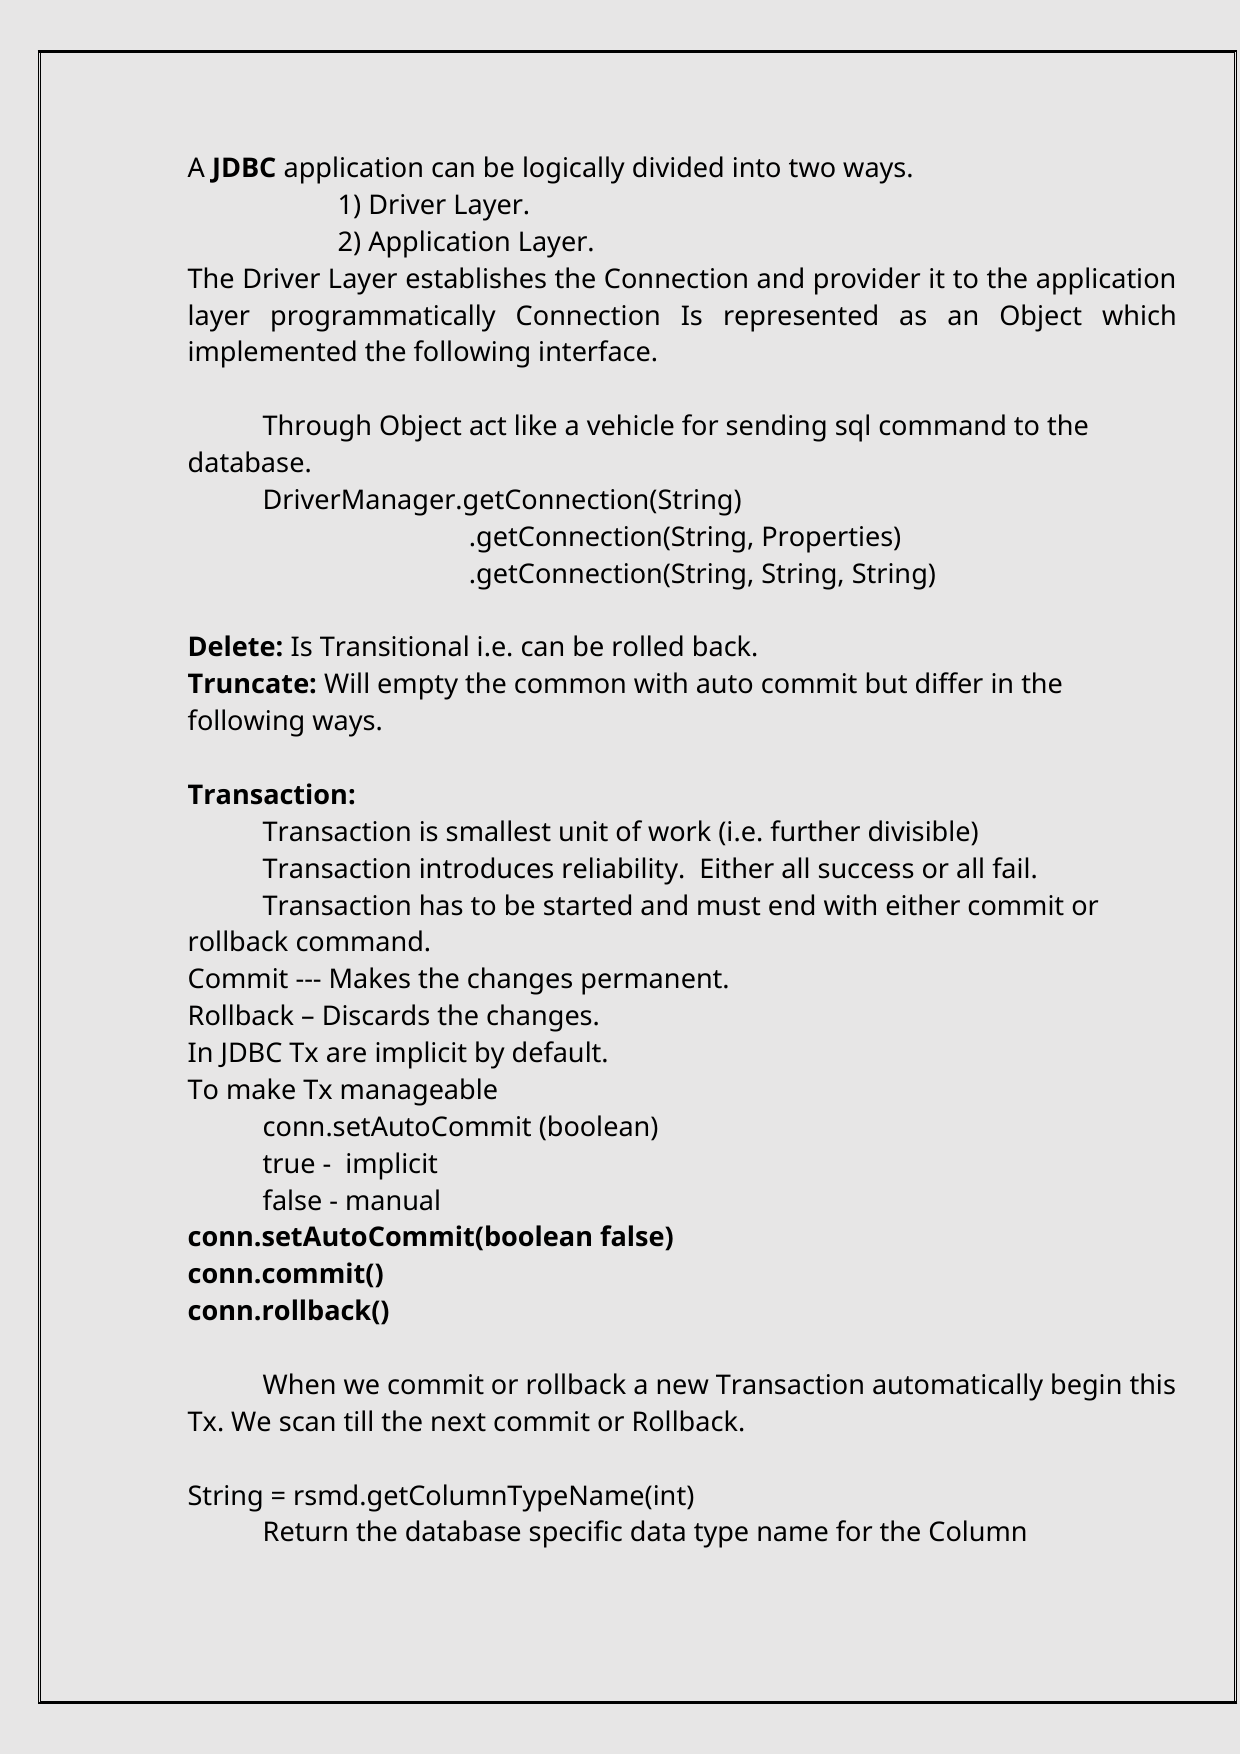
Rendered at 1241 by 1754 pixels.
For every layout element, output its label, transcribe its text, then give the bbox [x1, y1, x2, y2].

text conn.commit() [187, 1255, 1177, 1292]
text 1) Driver Layer. [187, 185, 1177, 222]
text Commit --- Makes the changes permanent. [187, 960, 1177, 997]
text Return the database specific data type name for the Column [187, 1513, 1177, 1550]
text Delete: Is Transitional i.e. can be rolled back. [187, 628, 1177, 665]
text To make Tx manageable [187, 1070, 1177, 1107]
text Through Object act like a vehicle for sending sql command to the database. [187, 407, 1177, 480]
text 2) Application Layer. [187, 222, 1177, 259]
text conn.setAutoCommit(boolean false) [187, 1218, 1177, 1255]
text Transaction has to be started and must end with either commit or rollback command. [187, 886, 1177, 960]
text DriverManager.getConnection(String) [187, 480, 1177, 517]
text false - manual [187, 1181, 1177, 1218]
text In JDBC Tx are implicit by default. [187, 1033, 1177, 1070]
text Transaction is smallest unit of work (i.e. further divisible) [187, 812, 1177, 849]
text Transaction introduces reliability. Either all success or all fail. [187, 849, 1177, 886]
text Truncate: Will empty the common with auto commit but differ in the following ways. [187, 665, 1177, 738]
text Rollback – Discards the changes. [187, 997, 1177, 1033]
text conn.rollback() [187, 1292, 1177, 1328]
text conn.setAutoCommit (boolean) [187, 1107, 1177, 1144]
text The Driver Layer establishes the Connection and provider it to the application layer programmatically Connection Is represented as an Object which implemented the following interface. [187, 259, 1177, 370]
text .getConnection(String, String, String) [187, 554, 1177, 591]
text A JDBC application can be logically divided into two ways. [187, 148, 1177, 185]
text .getConnection(String, Properties) [187, 517, 1177, 554]
text Transaction: [187, 775, 1177, 812]
text String = rsmd.getColumnTypeName(int) [187, 1476, 1177, 1513]
text When we commit or rollback a new Transaction automatically begin this Tx. We scan till the next commit or Rollback. [187, 1365, 1177, 1439]
text true - implicit [187, 1144, 1177, 1181]
